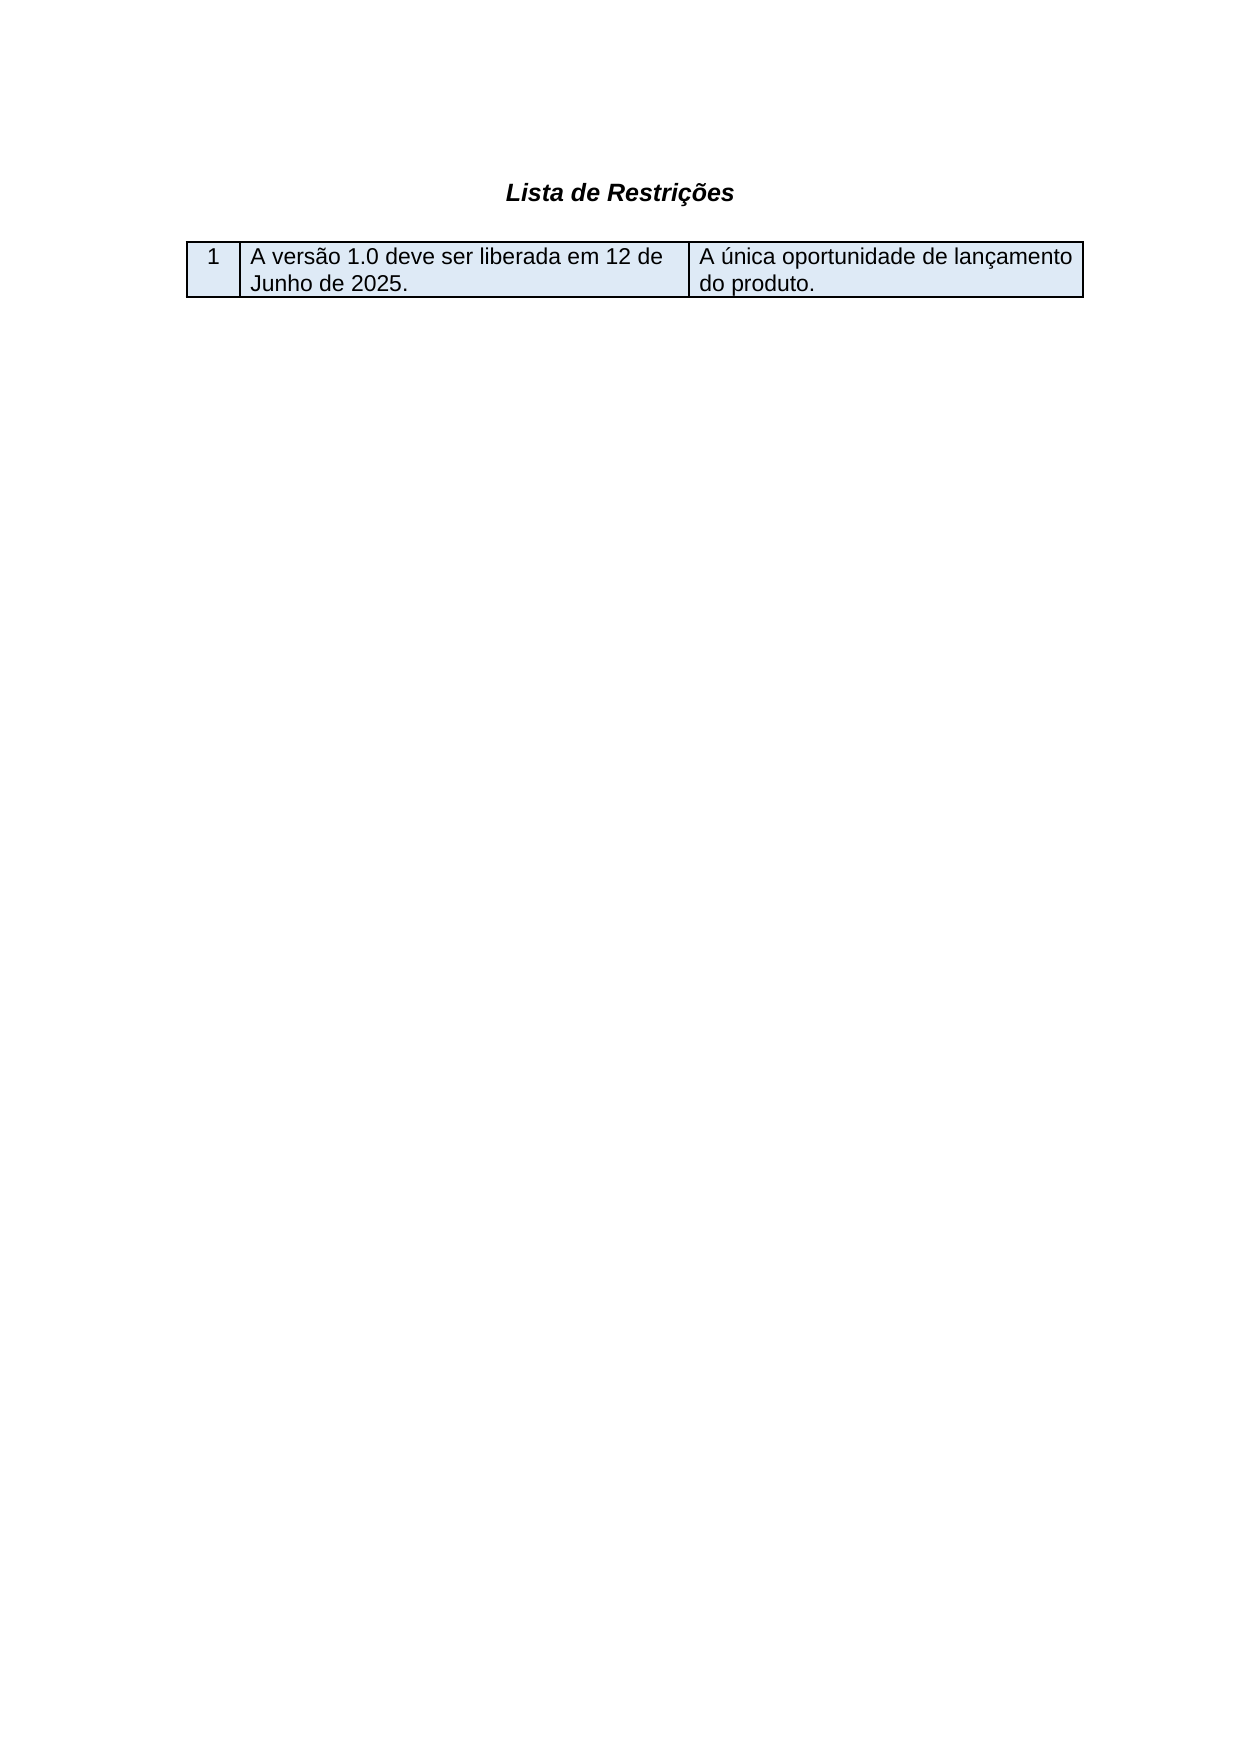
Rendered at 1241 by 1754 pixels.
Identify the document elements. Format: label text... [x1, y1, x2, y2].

table_header A única oportunidade de lançamento do produto. [690, 243, 1082, 296]
table_header A versão 1.0 deve ser liberada em 12 de Junho de 2025. [241, 243, 688, 296]
text Lista de Restrições [177, 178, 1063, 207]
table_header 1 [188, 243, 239, 296]
